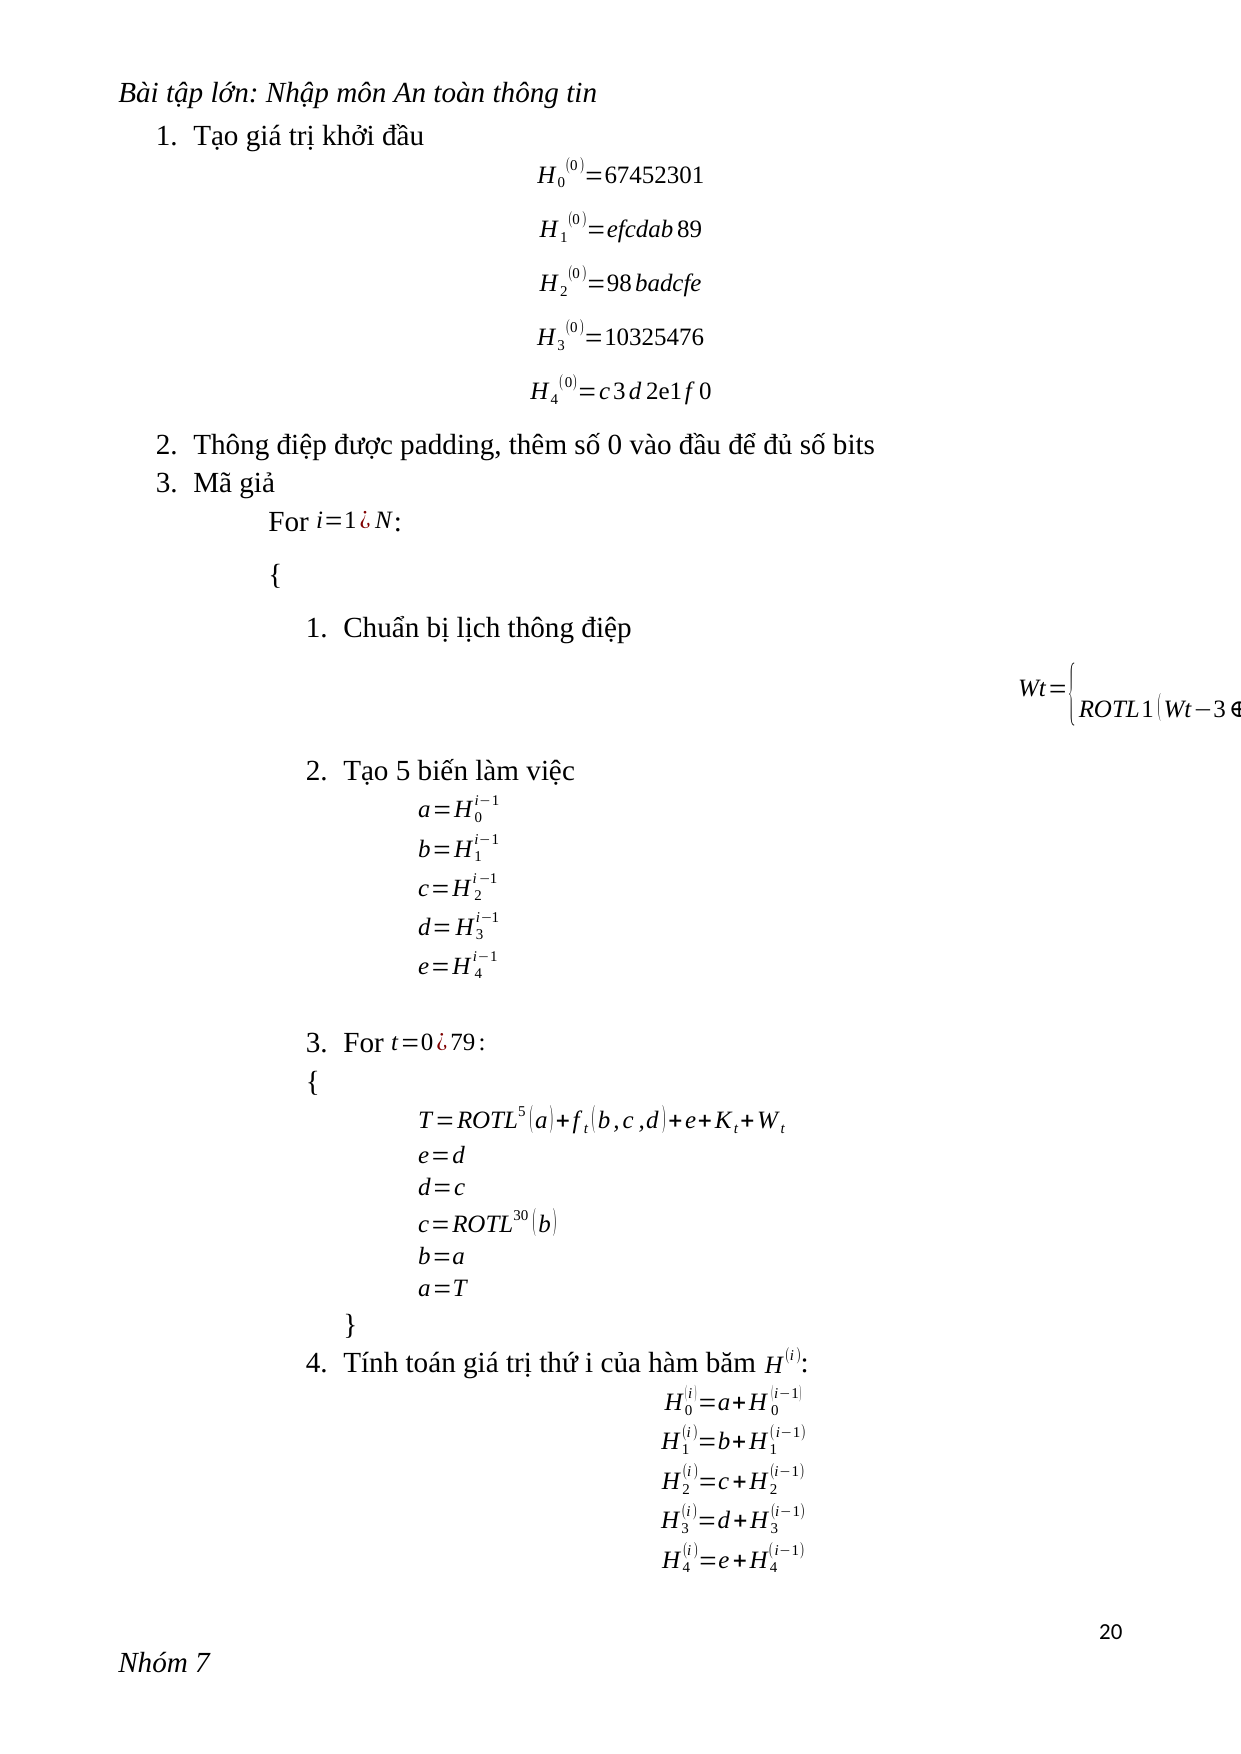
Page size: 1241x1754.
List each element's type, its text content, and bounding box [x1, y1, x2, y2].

list Chuẩn bị lịch thông điệp [306, 610, 1122, 643]
list For [306, 1025, 1122, 1059]
text { [268, 557, 1122, 590]
list Tạo 5 biến làm việc [306, 753, 1122, 786]
list Tạo giá trị khởi đầu [156, 118, 1122, 152]
text } [268, 1307, 1122, 1341]
list Tính toán giá trị thứ i của hàm băm : [306, 1346, 1122, 1379]
text { [231, 1064, 1122, 1097]
list Thông điệp được padding, thêm số 0 vào đầu để đủ số bits [156, 427, 1122, 461]
text For : [268, 504, 1122, 538]
list Mã giả [156, 466, 1122, 499]
